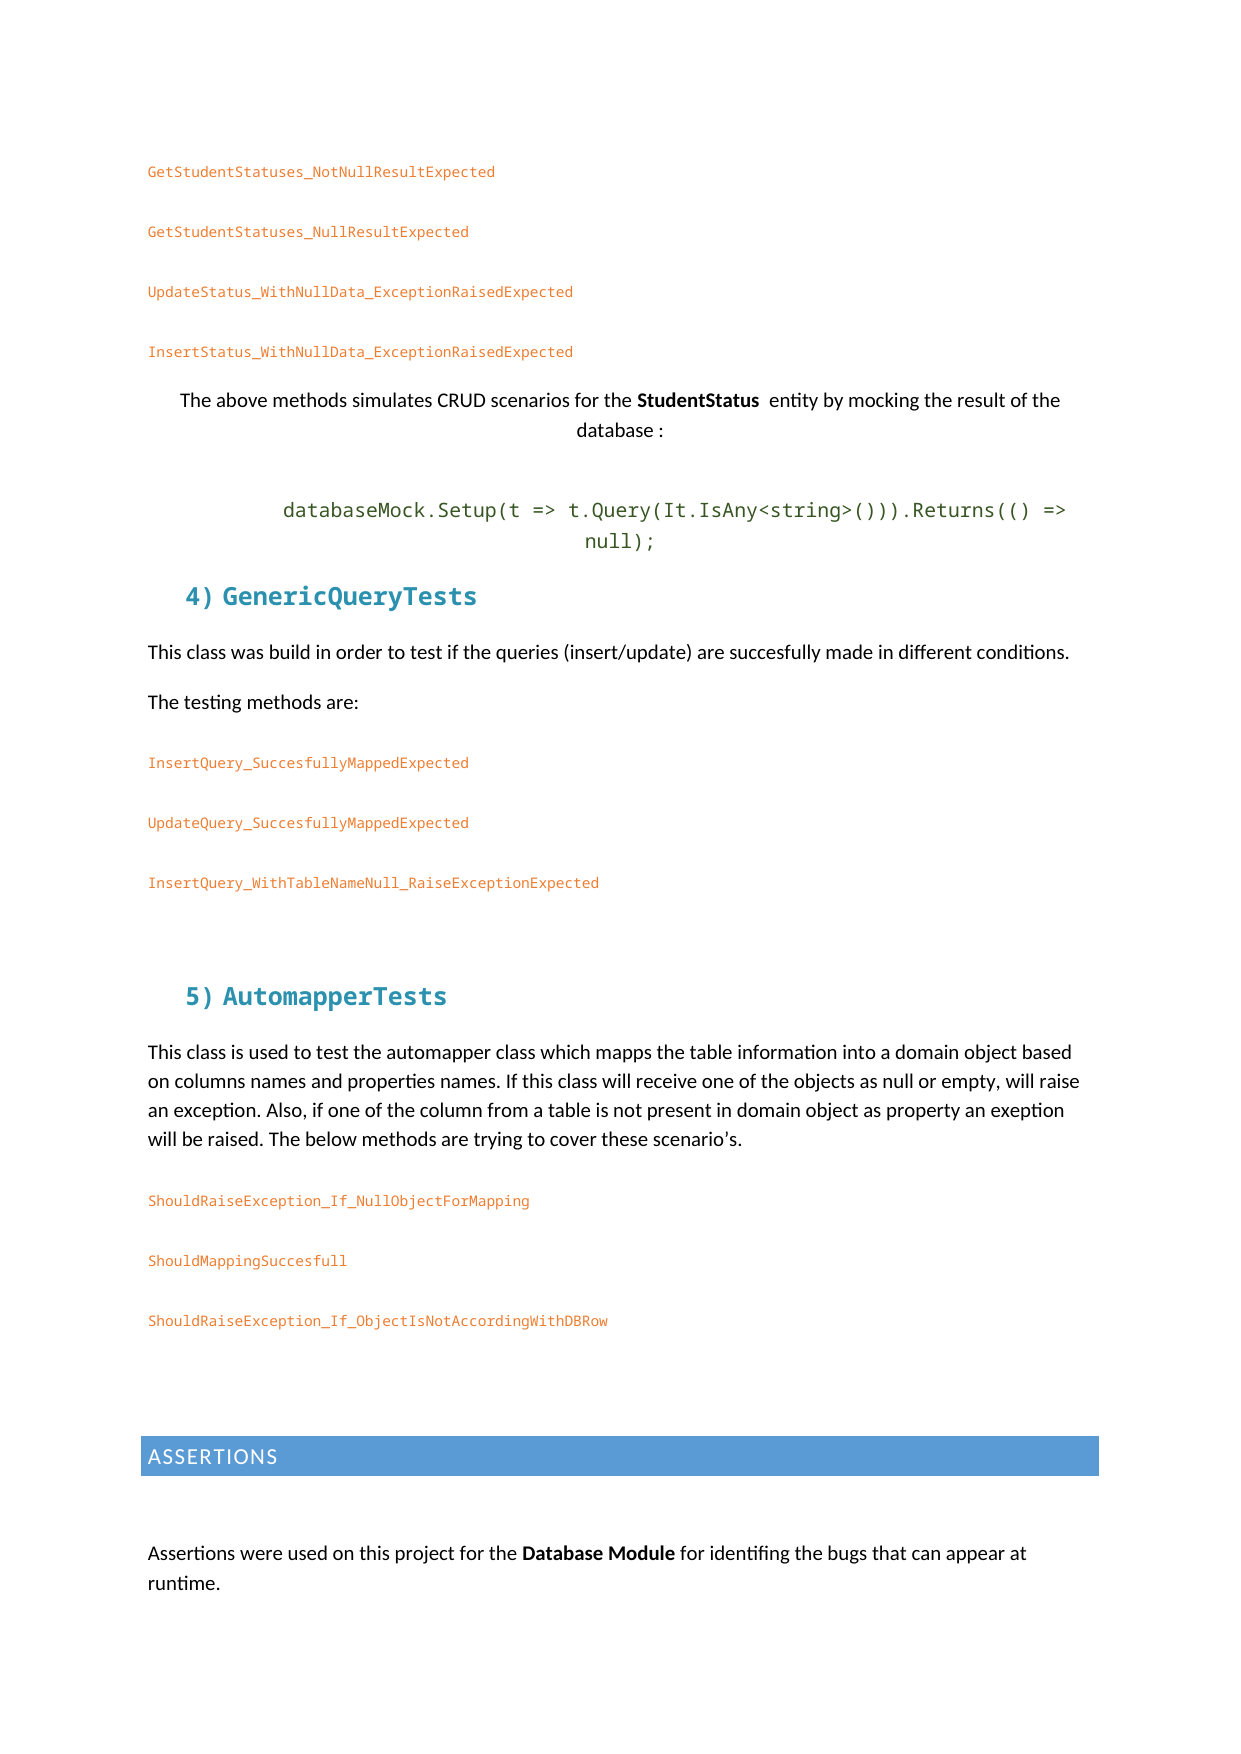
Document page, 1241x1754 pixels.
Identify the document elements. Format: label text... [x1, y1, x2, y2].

text GetStudentStatuses_NullResultExpected [148, 208, 1093, 242]
text This class was build in order to test if the queries (insert/update) are succesfully made in different conditions. [148, 639, 1093, 664]
text The testing methods are: [148, 689, 1093, 714]
text GetStudentStatuses_NotNullResultExpected [148, 148, 1093, 182]
text UpdateQuery_SuccesfullyMappedExpected [148, 799, 1093, 833]
text UpdateStatus_WithNullData_ExceptionRaisedExpected [148, 268, 1093, 302]
text ShouldMappingSuccesfull [148, 1236, 1093, 1270]
text The above methods simulates CRUD scenarios for the StudentStatus entity by mocking the result of the database : [148, 388, 1093, 442]
text Assertions were used on this project for the Database Module for identifing the bugs that can appear at runtime. [148, 1541, 1093, 1595]
text InsertQuery_SuccesfullyMappedExpected [148, 739, 1093, 773]
text ShouldRaiseException_If_NullObjectForMapping [148, 1176, 1093, 1210]
text ShouldRaiseException_If_ObjectIsNotAccordingWithDBRow [148, 1296, 1093, 1330]
text InsertQuery_WithTableNameNull_RaiseExceptionExpected [148, 859, 1093, 893]
text This class is used to test the automapper class which mapps the table information into a domain object based on columns names and properties names. If this class will receive one of the objects as null or empty, will raise an exception. Also, if one of the column from a table is not present in domain object as property an exeption will be raised. The below methods are trying to cover these scenario’s. [148, 1039, 1093, 1152]
list AutomapperTests [185, 979, 1093, 1013]
subtitle Assertions [148, 1442, 1093, 1470]
list GenericQueryTests [185, 579, 1093, 613]
text InsertStatus_WithNullData_ExceptionRaisedExpected [148, 328, 1093, 362]
text databaseMock.Setup(t => t.Query(It.IsAny<string>())).Returns(() => null); [148, 467, 1093, 554]
